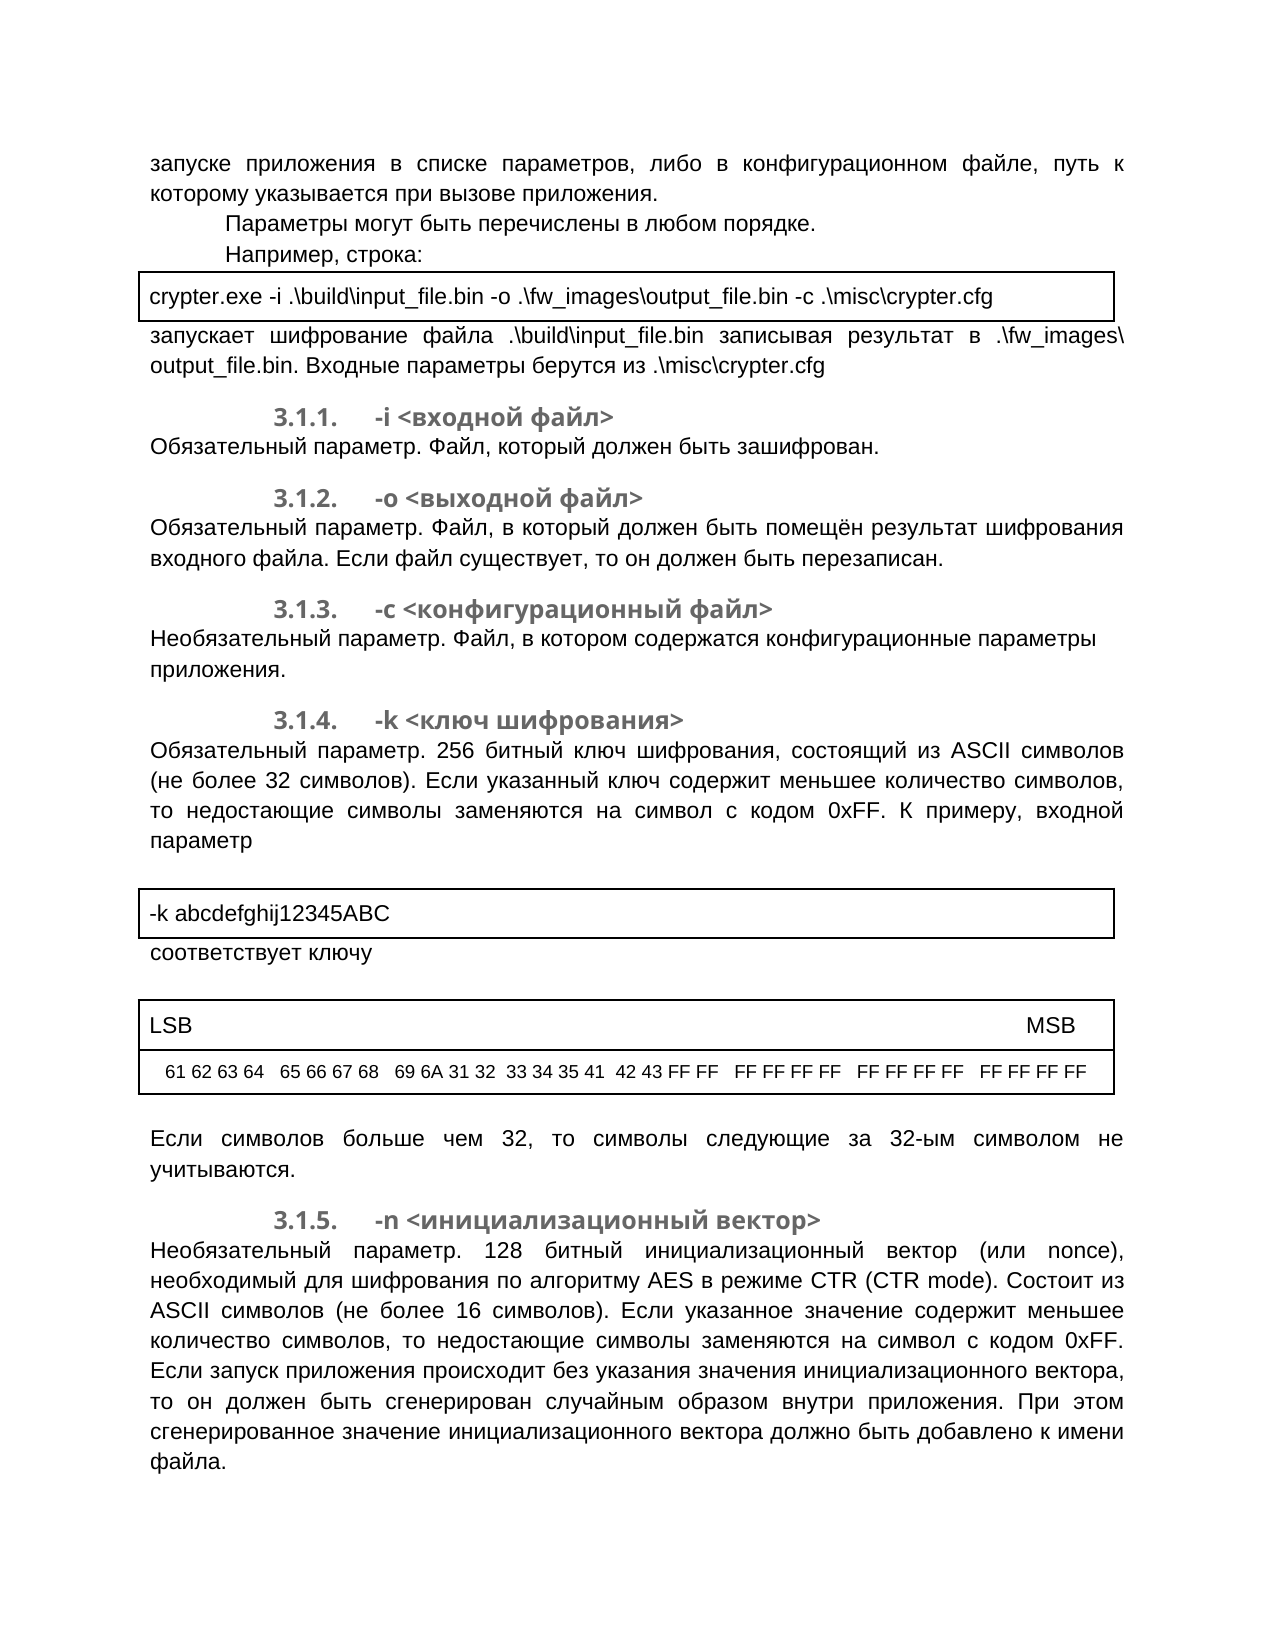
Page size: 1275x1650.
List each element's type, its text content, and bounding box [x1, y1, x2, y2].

subtitle -k <ключ шифрования> [337, 702, 1125, 737]
text Обязательный параметр. 256 битный ключ шифрования, состоящий из ASCII символов (не более 32 символов). Если указанный ключ содержит меньшее количество символов, то недостающие символы заменяются на символ с кодом 0xFF. К примеру, входной параметр [150, 737, 1125, 853]
text Необязательный параметр. Файл, в котором содержатся конфигурационные параметры приложения. [150, 625, 1125, 682]
text Параметры могут быть перечислены в любом порядке. [150, 210, 1125, 237]
text Необязательный параметр. 128 битный инициализационный вектор (или nonce), необходимый для шифрования по алгоритму AES в режиме CTR (CTR mode). Состоит из ASCII символов (не более 16 символов). Если указанное значение содержит меньшее количество символов, то недостающие символы заменяются на символ с кодом 0xFF. Если запуск приложения происходит без указания значения инициализационного вектора, то он должен быть сгенерирован случайным образом внутри приложения. При этом сгенерированное значение инициализационного вектора должно быть добавлено к имени файла. [150, 1237, 1125, 1474]
table_header -k abcdefghij12345ABC [140, 890, 1113, 937]
text соответствует ключу [150, 939, 1125, 965]
text запускает шифрование файла .\build\input_file.bin записывая результат в .\fw_images\output_file.bin. Входные параметры берутся из .\misc\crypter.cfg [150, 322, 1125, 379]
subtitle -o <выходной файл> [337, 480, 1125, 514]
subtitle -c <конфигурационный файл> [337, 591, 1125, 625]
table_header crypter.exe -i .\build\input_file.bin -o .\fw_images\output_file.bin -c .\misc\crypter.cfg [140, 273, 1113, 320]
text Обязательный параметр. Файл, в который должен быть помещён результат шифрования входного файла. Если файл существует, то он должен быть перезаписан. [150, 514, 1125, 571]
subtitle -i <входной файл> [337, 399, 1125, 433]
table_cell 61 62 63 64 65 66 67 68 69 6A 31 32 33 34 35 41 42 43 FF FF FF FF FF FF FF FF FF FF FF FF FF FF [140, 1051, 1113, 1093]
subtitle -n <инициализационный вектор> [337, 1202, 1125, 1237]
table_header LSB MSB [140, 1001, 1113, 1049]
text Например, строка: [150, 241, 1125, 267]
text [150, 150, 1125, 207]
text Обязательный параметр. Файл, который должен быть зашифрован. [150, 433, 1125, 460]
text Если символов больше чем 32, то символы следующие за 32-ым символом не учитываются. [150, 1125, 1125, 1182]
